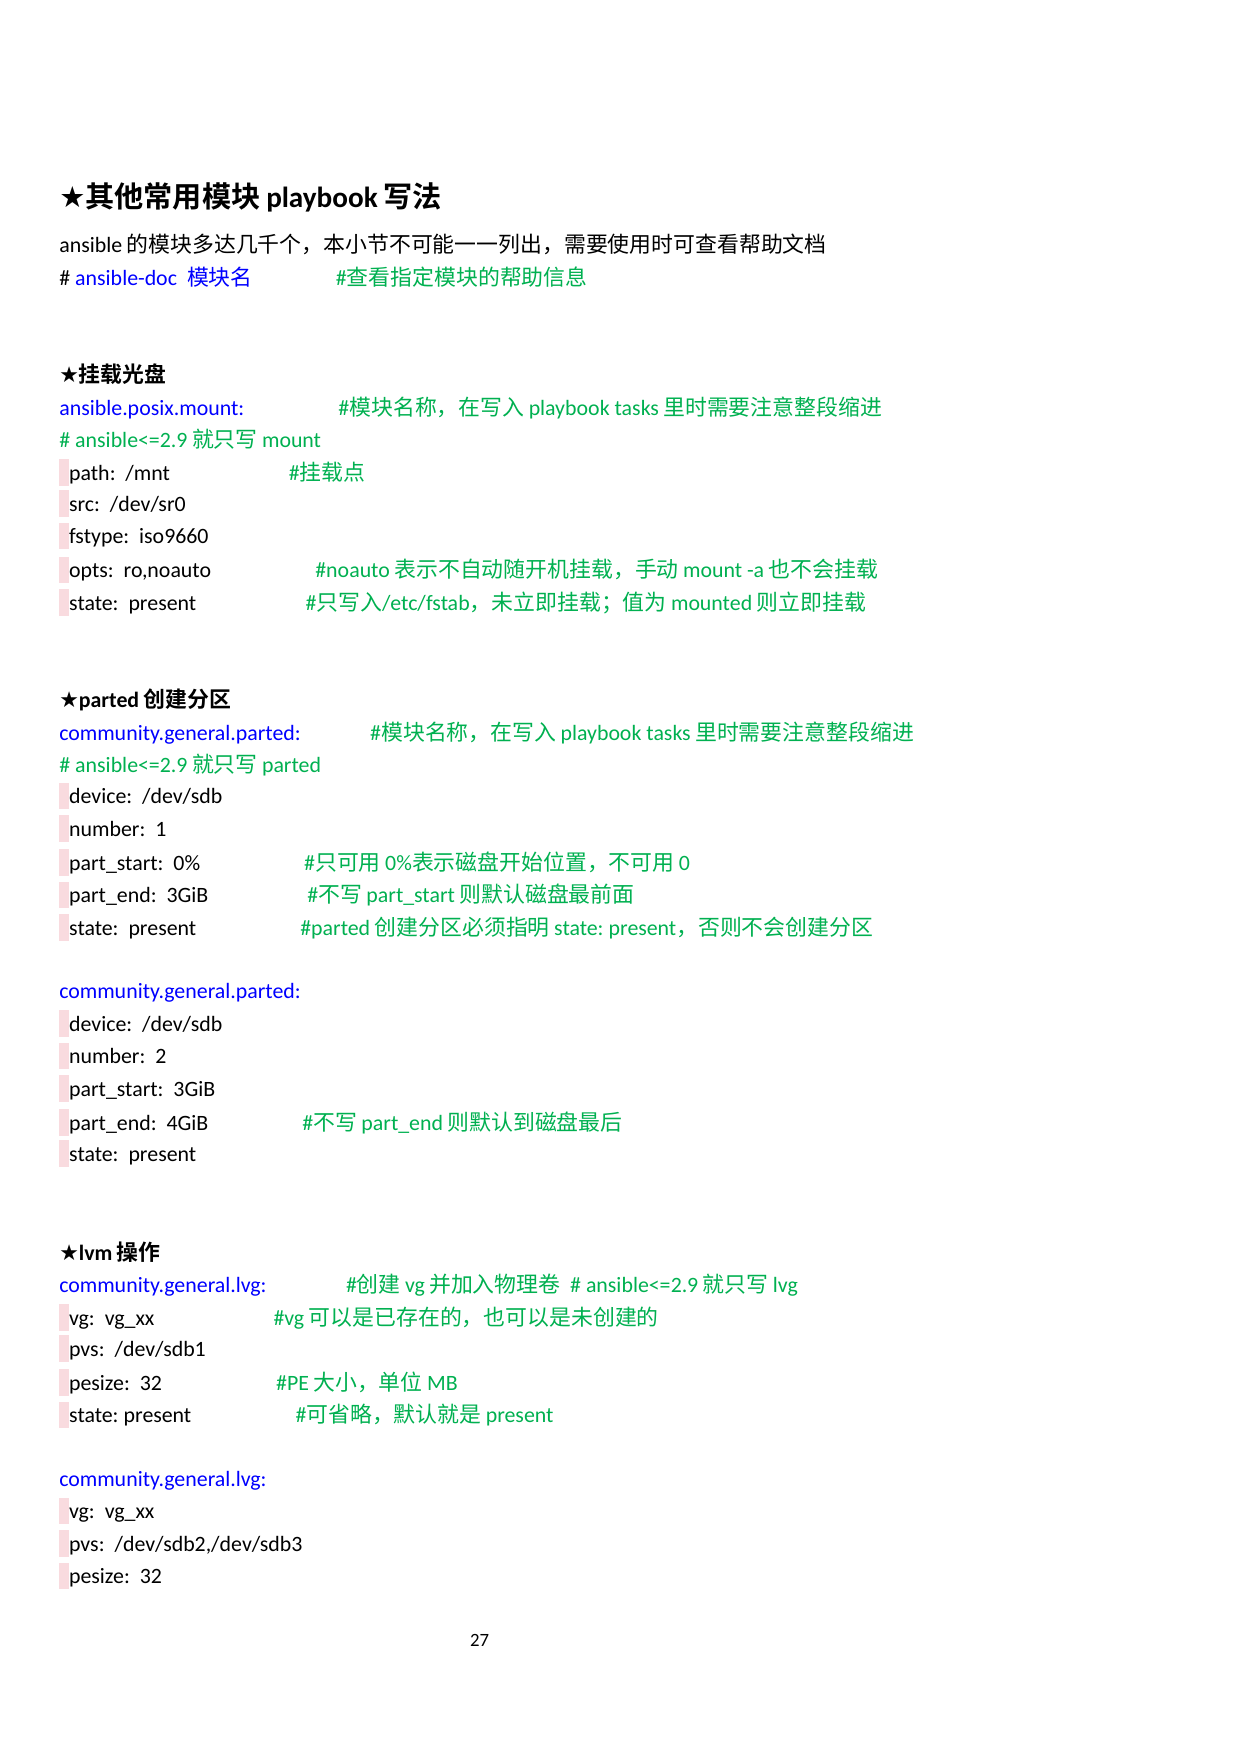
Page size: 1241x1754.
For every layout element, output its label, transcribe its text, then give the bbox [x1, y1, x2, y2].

text device: /dev/sdb [59, 1007, 1181, 1039]
text part_end: 3GiB #不写part_start则默认磁盘最前面 [59, 877, 1181, 909]
text pvs: /dev/sdb2,/dev/sdb3 [59, 1527, 1181, 1559]
text ★其他常用模块playbook写法 [59, 162, 1181, 227]
text part_end: 4GiB #不写part_end则默认到磁盘最后 [59, 1104, 1181, 1137]
text state: present #可省略，默认就是present [59, 1397, 1181, 1429]
text ansible.posix.mount: #模块名称，在写入playbook tasks里时需要注意整段缩进 [59, 389, 1181, 422]
text src: /dev/sr0 [59, 487, 1181, 519]
text number: 2 [59, 1039, 1181, 1072]
text part_start: 3GiB [59, 1072, 1181, 1104]
text community.general.parted: [59, 974, 1181, 1007]
text community.general.lvg: #创建vg并加入物理卷 # ansible<=2.9就只写lvg [59, 1267, 1181, 1299]
text pvs: /dev/sdb1 [59, 1332, 1181, 1364]
text pesize: 32 #PE大小，单位MB [59, 1364, 1181, 1397]
text device: /dev/sdb [59, 779, 1181, 812]
text vg: vg_xx [59, 1494, 1181, 1527]
text # ansible<=2.9就只写parted [59, 747, 1181, 779]
text community.general.parted: #模块名称，在写入playbook tasks里时需要注意整段缩进 [59, 714, 1181, 747]
text # ansible<=2.9就只写mount [59, 422, 1181, 454]
text opts: ro,noauto #noauto表示不自动随开机挂载，手动mount -a也不会挂载 [59, 552, 1181, 584]
text part_start: 0% #只可用0%表示磁盘开始位置，不可用0 [59, 844, 1181, 877]
text pesize: 32 [59, 1559, 1181, 1592]
text fstype: iso9660 [59, 519, 1181, 552]
text # ansible-doc 模块名 #查看指定模块的帮助信息 [59, 259, 1181, 292]
text ansible的模块多达几千个，本小节不可能一一列出，需要使用时可查看帮助文档 [59, 227, 1181, 259]
text community.general.lvg: [59, 1462, 1181, 1494]
text state: present [59, 1137, 1181, 1169]
text state: present #只写入/etc/fstab，未立即挂载；值为mounted则立即挂载 [59, 584, 1181, 617]
text number: 1 [59, 812, 1181, 844]
text ★parted创建分区 [59, 682, 1181, 714]
text state: present #parted创建分区必须指明state: present，否则不会创建分区 [59, 909, 1181, 942]
text vg: vg_xx #vg可以是已存在的，也可以是未创建的 [59, 1299, 1181, 1332]
text ★挂载光盘 [59, 357, 1181, 389]
text path: /mnt #挂载点 [59, 454, 1181, 487]
text ★lvm操作 [59, 1234, 1181, 1267]
